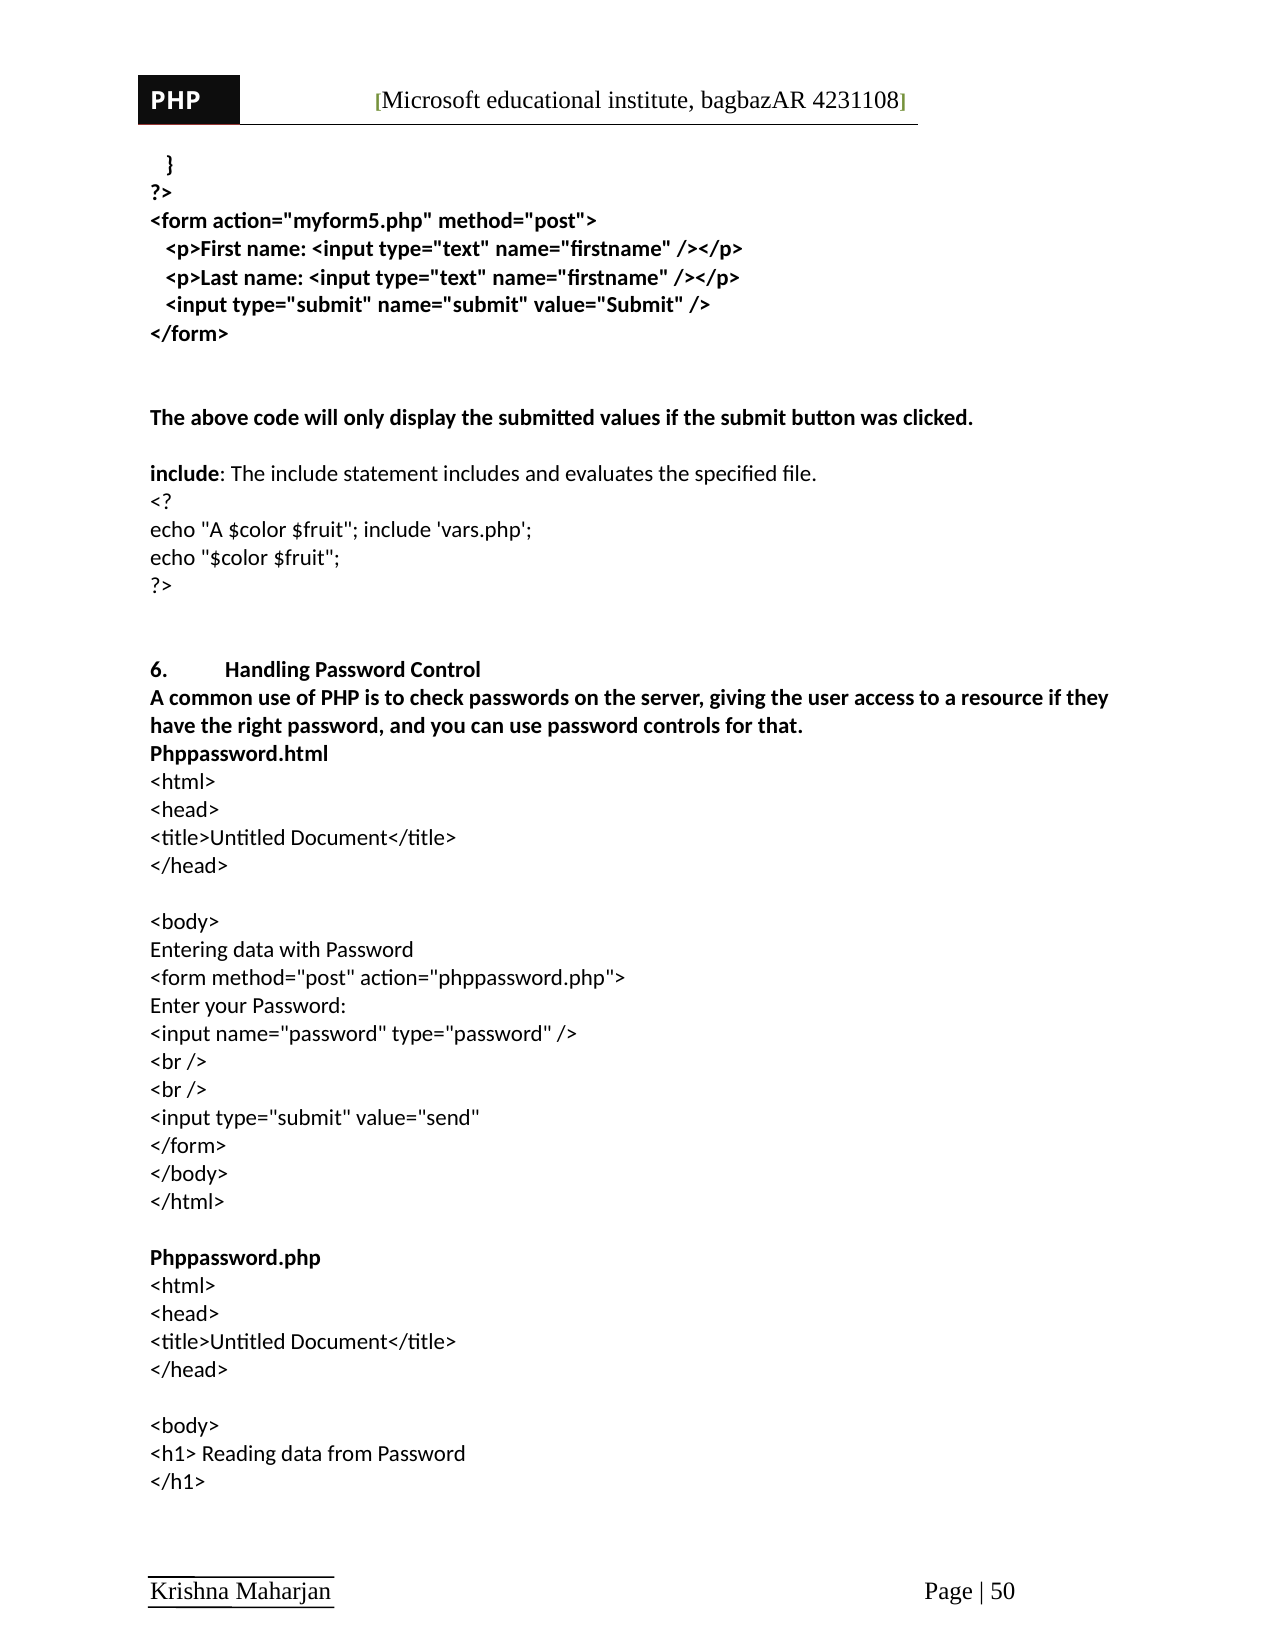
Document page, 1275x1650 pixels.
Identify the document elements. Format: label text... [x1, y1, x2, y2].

text The above code will only display the submitted values if the submit button was clicked. [150, 403, 1125, 431]
text <input name="password" type="password" /> [150, 1019, 1125, 1047]
text <html> [150, 1271, 1125, 1299]
text <form method="post" action="phppassword.php"> [150, 963, 1125, 991]
text Phppassword.php [150, 1243, 1125, 1271]
text echo "A $color $fruit"; include 'vars.php'; [150, 515, 1125, 543]
text <? [150, 487, 1125, 515]
text Entering data with Password [150, 935, 1125, 963]
text Enter your Password: [150, 991, 1125, 1019]
text Phppassword.html [150, 739, 1125, 767]
text </body> [150, 1159, 1125, 1187]
text <input type="submit" value="send" [150, 1103, 1125, 1131]
text <head> [150, 795, 1125, 823]
text </html> [150, 1187, 1125, 1215]
text </head> [150, 851, 1125, 879]
text ?> [150, 178, 1125, 207]
text ?> [150, 571, 1125, 599]
text 6. Handling Password Control [150, 655, 1125, 683]
text <html> [150, 767, 1125, 795]
text echo "$color $fruit"; [150, 543, 1125, 571]
text <body> [150, 1411, 1125, 1439]
text <head> [150, 1299, 1125, 1327]
text <input type="submit" name="submit" value="Submit" /> [150, 291, 1125, 319]
text </form> [150, 319, 1125, 347]
text A common use of PHP is to check passwords on the server, giving the user access to a resource if they have the right password, and you can use password controls for that. [150, 683, 1125, 739]
text <title>Untitled Document</title> [150, 823, 1125, 851]
text <br /> [150, 1075, 1125, 1103]
text </form> [150, 1131, 1125, 1159]
text include: The include statement includes and evaluates the specified file. [150, 459, 1125, 487]
text <h1> Reading data from Password [150, 1439, 1125, 1467]
text <form action="myform5.php" method="post"> [150, 207, 1125, 234]
text <p>Last name: <input type="text" name="firstname" /></p> [150, 263, 1125, 291]
text </head> [150, 1355, 1125, 1383]
text <title>Untitled Document</title> [150, 1327, 1125, 1355]
text <body> [150, 907, 1125, 935]
text <p>First name: <input type="text" name="firstname" /></p> [150, 234, 1125, 263]
text <br /> [150, 1047, 1125, 1075]
text } [150, 151, 1125, 178]
text </h1> [150, 1467, 1125, 1496]
